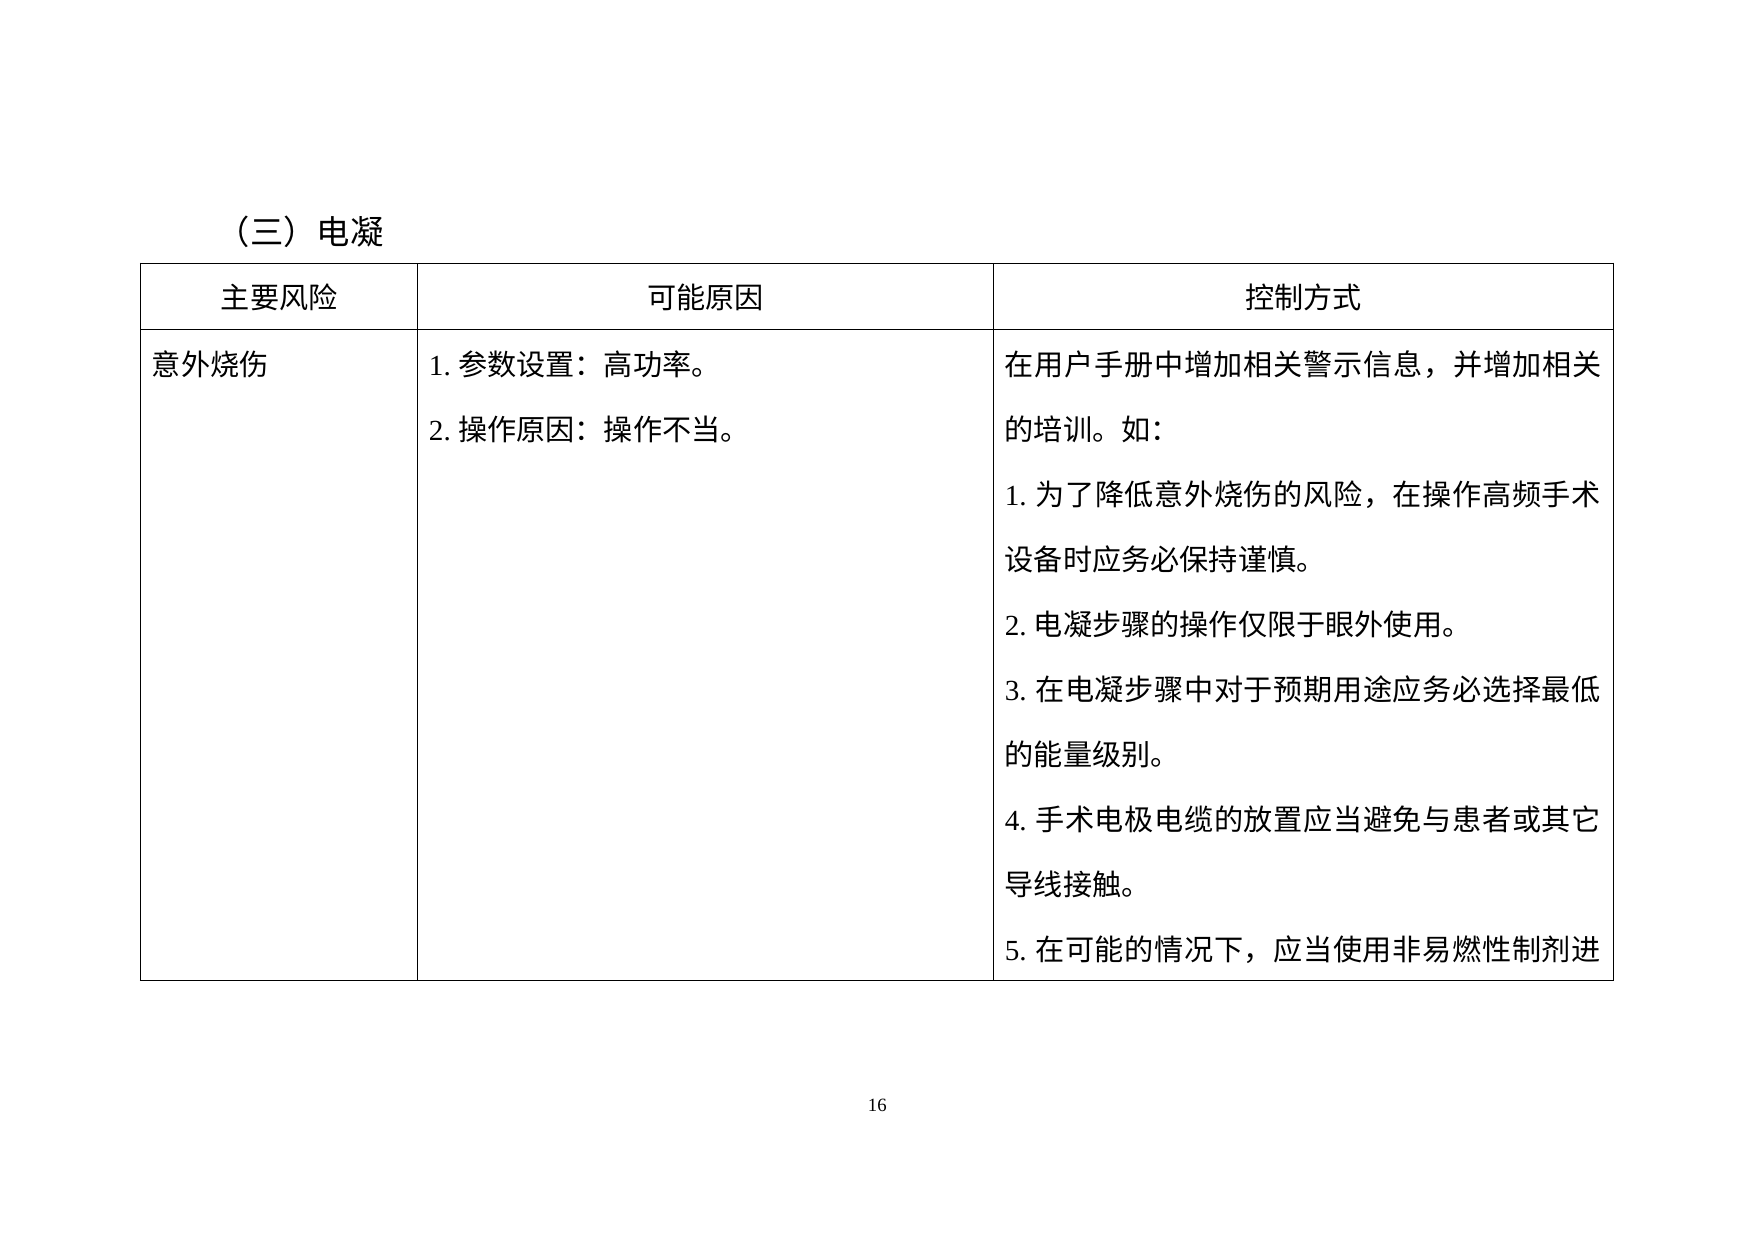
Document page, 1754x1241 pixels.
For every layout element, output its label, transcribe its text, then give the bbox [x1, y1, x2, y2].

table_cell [994, 330, 1613, 980]
table_cell 意外烧伤 [141, 330, 417, 980]
table_header 控制方式 [994, 264, 1613, 329]
table_header 主要风险 [141, 264, 417, 329]
table_header 可能原因 [418, 264, 993, 329]
subtitle （三）电凝 [150, 198, 1604, 263]
table_cell 1. 参数设置：高功率。 2. 操作原因：操作不当。 [418, 330, 993, 980]
